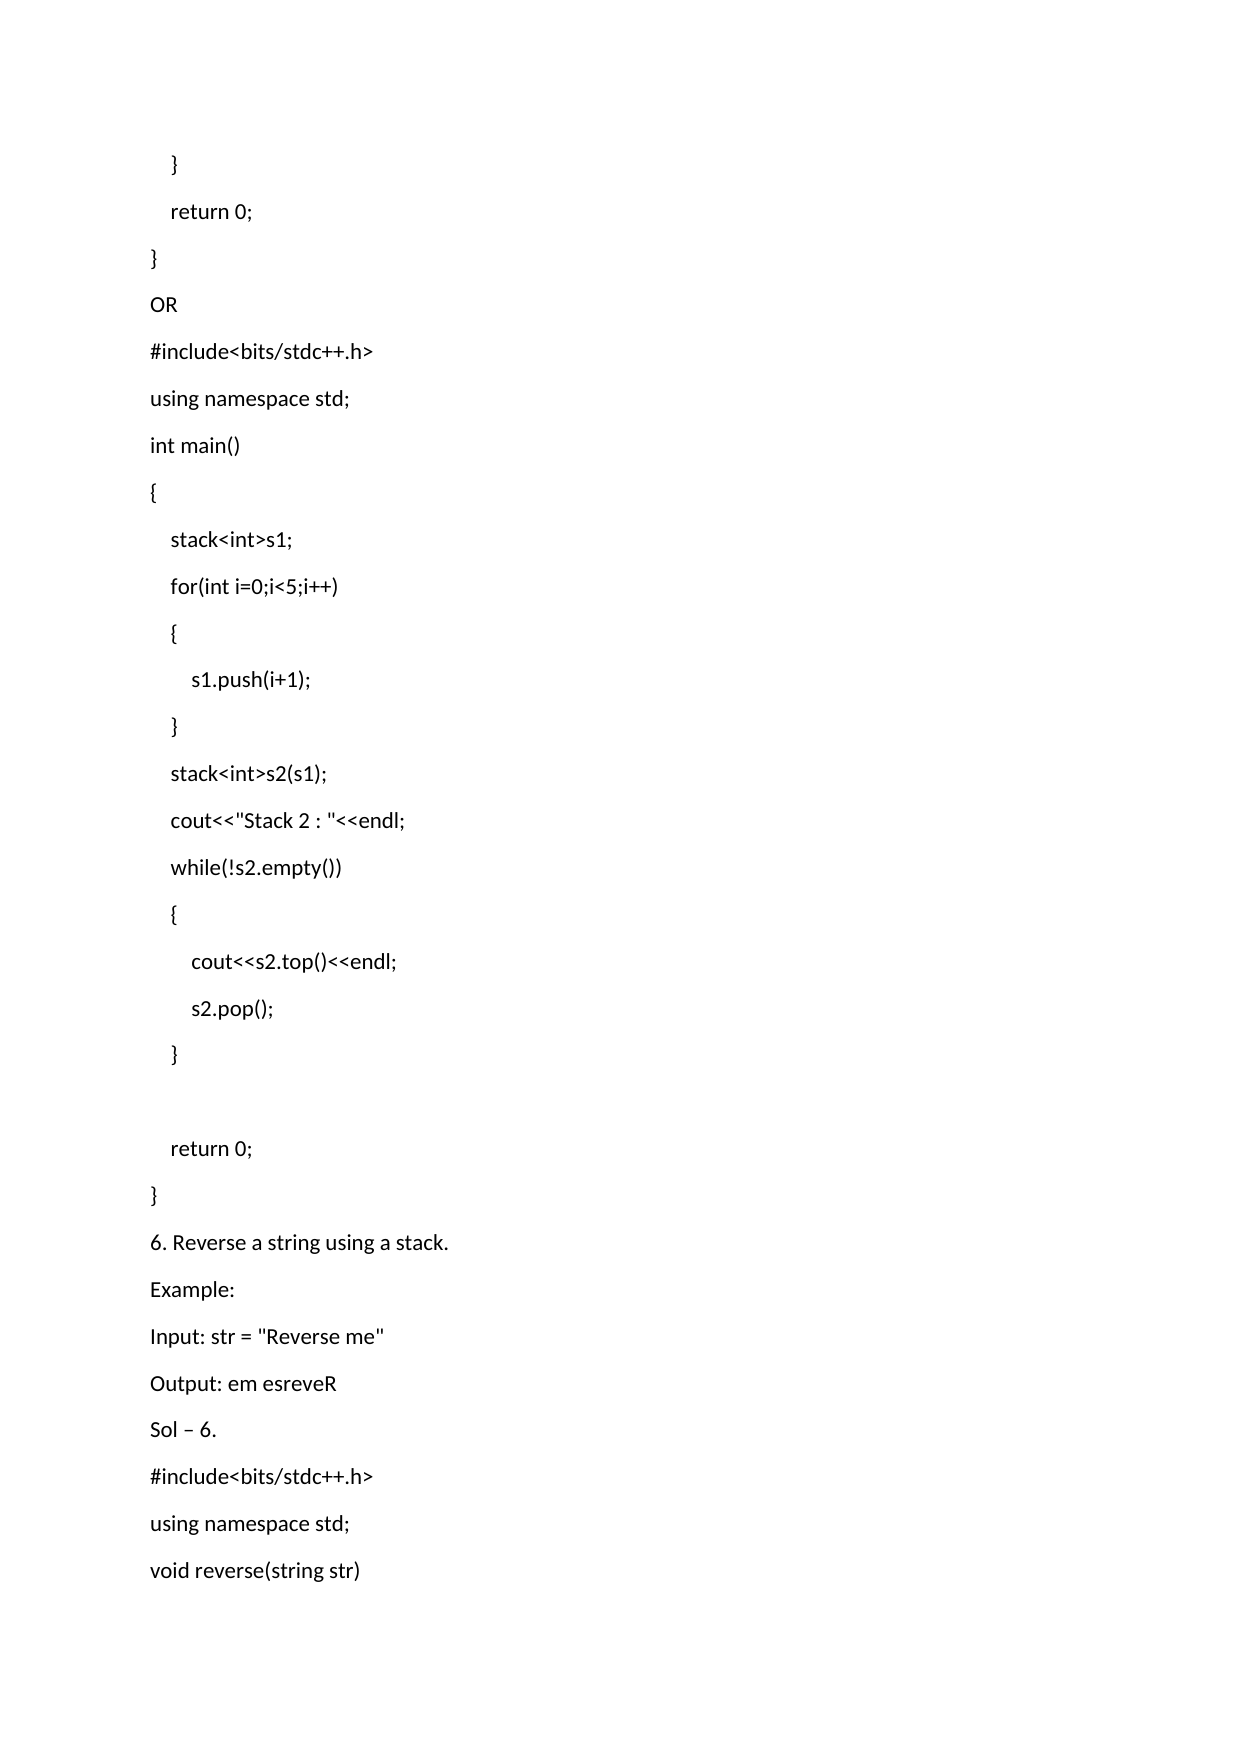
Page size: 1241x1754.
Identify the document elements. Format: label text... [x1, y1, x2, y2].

text #include<bits/stdc++.h> [150, 337, 1090, 366]
text #include<bits/stdc++.h> [150, 1462, 1090, 1491]
text void reverse(string str) [150, 1556, 1090, 1584]
text stack<int>s2(s1); [150, 759, 1090, 787]
text cout<<s2.top()<<endl; [150, 947, 1090, 975]
text s2.pop(); [150, 994, 1090, 1022]
text return 0; [150, 1134, 1090, 1162]
text s1.push(i+1); [150, 666, 1090, 694]
text OR [150, 291, 1090, 319]
text } [150, 150, 1090, 178]
text int main() [150, 431, 1090, 459]
text { [150, 478, 1090, 506]
text using namespace std; [150, 1509, 1090, 1537]
text return 0; [150, 197, 1090, 225]
text } [150, 1041, 1090, 1069]
text } [150, 1181, 1090, 1209]
text while(!s2.empty()) [150, 853, 1090, 881]
text Output: em esreveR [150, 1369, 1090, 1397]
text { [150, 900, 1090, 928]
text stack<int>s1; [150, 525, 1090, 553]
text } [150, 712, 1090, 741]
text } [150, 244, 1090, 272]
text { [150, 619, 1090, 647]
text 6. Reverse a string using a stack. [150, 1228, 1090, 1256]
text cout<<"Stack 2 : "<<endl; [150, 806, 1090, 834]
text using namespace std; [150, 384, 1090, 412]
text for(int i=0;i<5;i++) [150, 572, 1090, 600]
text Sol – 6. [150, 1416, 1090, 1444]
text Input: str = "Reverse me" [150, 1322, 1090, 1350]
text Example: [150, 1275, 1090, 1303]
